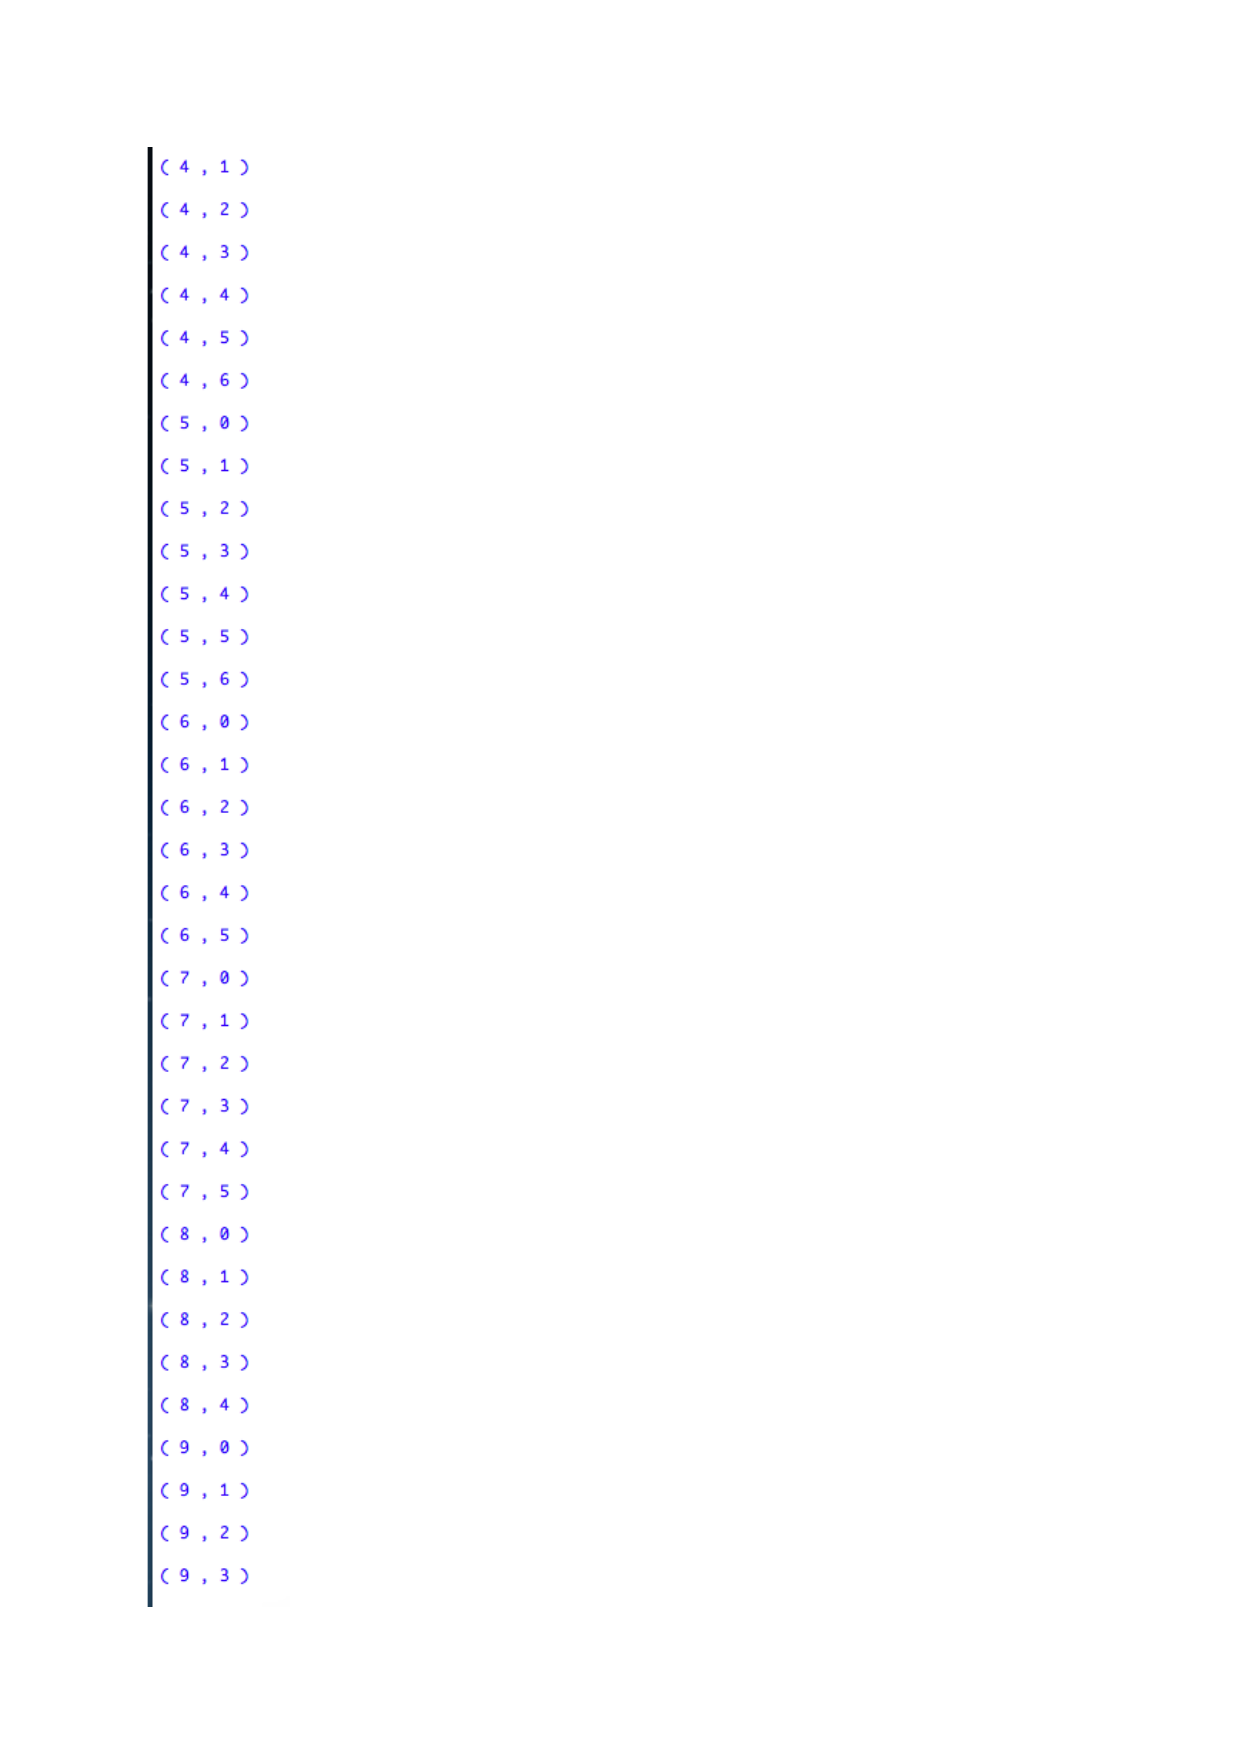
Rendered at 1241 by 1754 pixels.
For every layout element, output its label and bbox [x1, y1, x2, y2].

picture [147, 147, 290, 1607]
